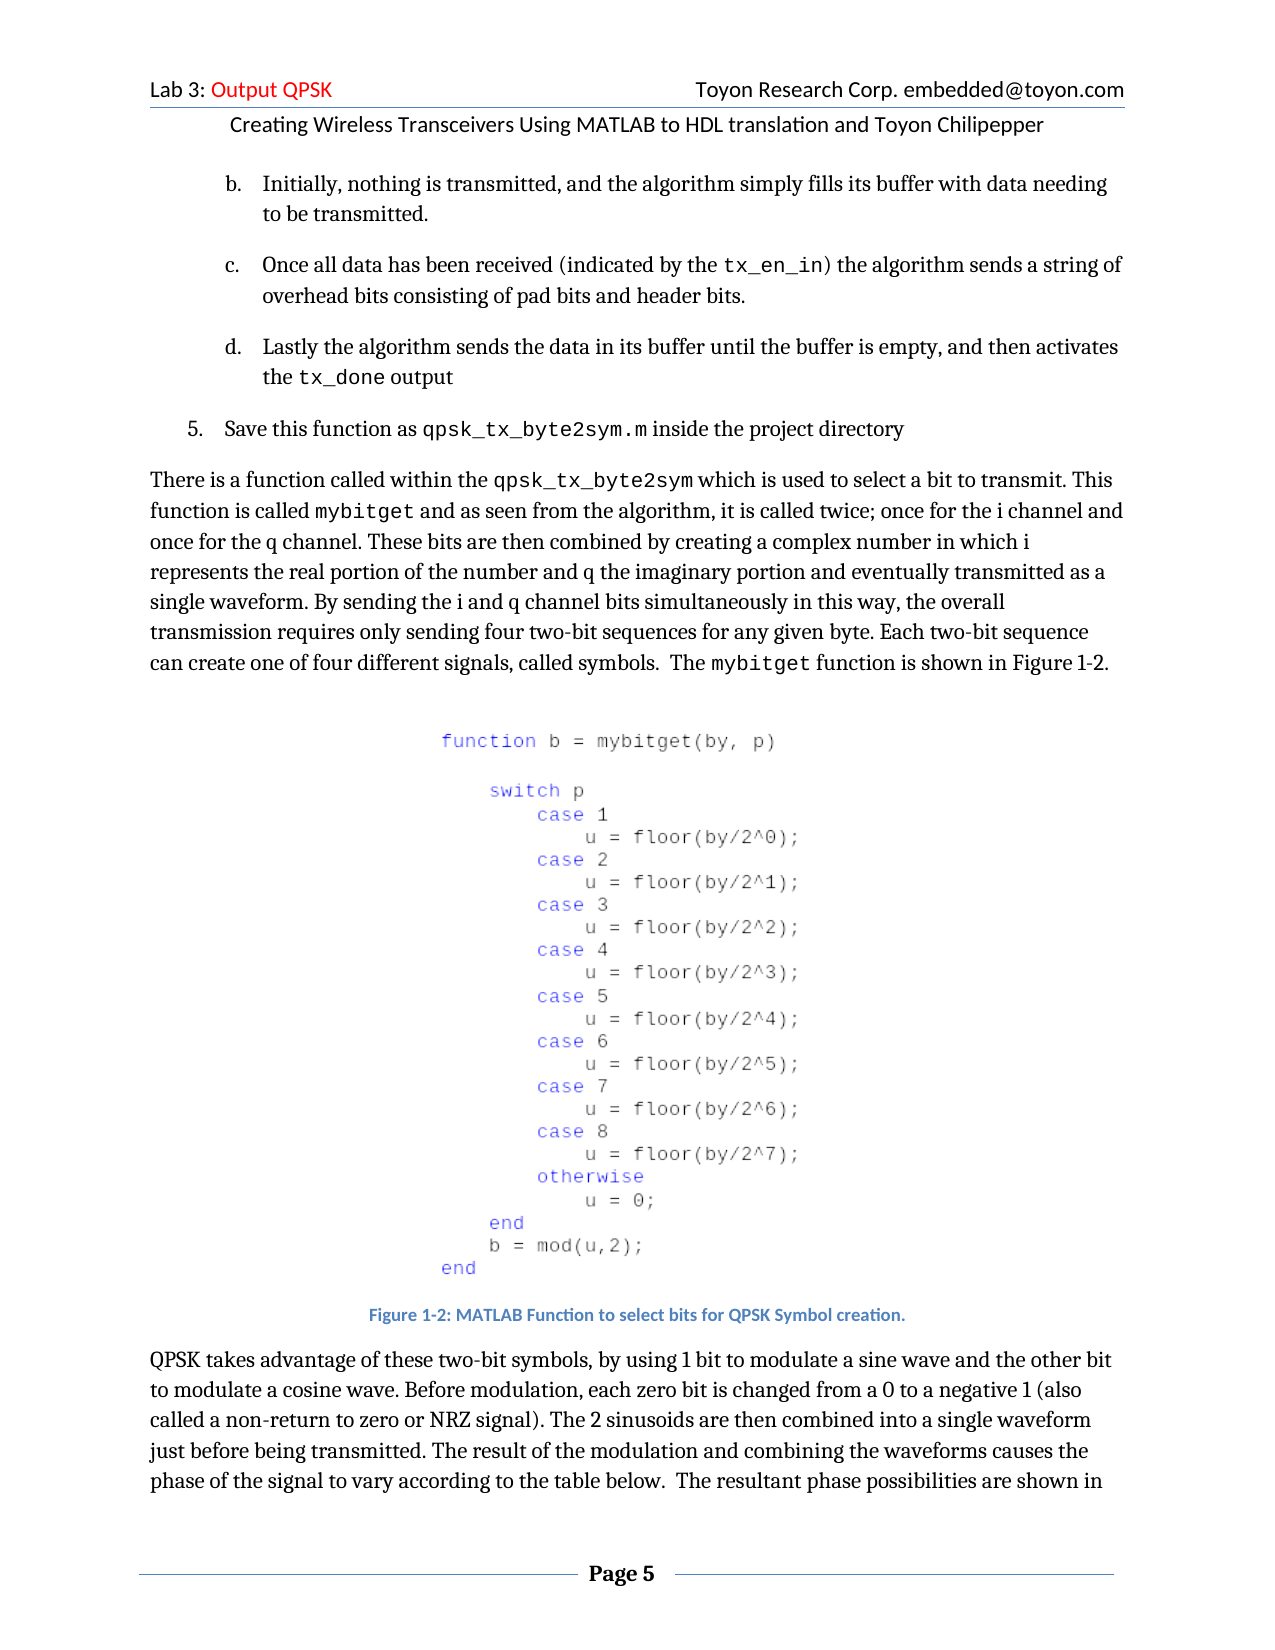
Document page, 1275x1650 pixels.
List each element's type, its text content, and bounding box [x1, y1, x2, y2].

list Lastly the algorithm sends the data in its buffer until the buffer is empty, and then activates the tx_done output [225, 333, 1125, 391]
text There is a function called within the qpsk_tx_byte2sym which is used to select a bit to transmit. This function is called mybitget and as seen from the algorithm, it is called twice; once for the i channel and once for the q channel. These bits are then combined by creating a complex number in which i represents the real portion of the number and q the imaginary portion and eventually transmitted as a single waveform. By sending the i and q channel bits simultaneously in this way, the overall transmission requires only sending four two-bit sequences for any given byte. Each two-bit sequence can create one of four different signals, called symbols. The mybitget function is shown in Figure 1-2. [150, 467, 1125, 676]
list Once all data has been received (indicated by the tx_en_in) the algorithm sends a string of overhead bits consisting of pad bits and header bits. [225, 252, 1125, 309]
list Save this function as qpsk_tx_byte2sym.m inside the project directory [187, 415, 1125, 442]
text Figure 1-2: MATLAB Function to select bits for QPSK Symbol creation. [150, 1303, 1125, 1326]
list Initially, nothing is transmitted, and the algorithm simply fills its buffer with data needing to be transmitted. [225, 171, 1125, 227]
